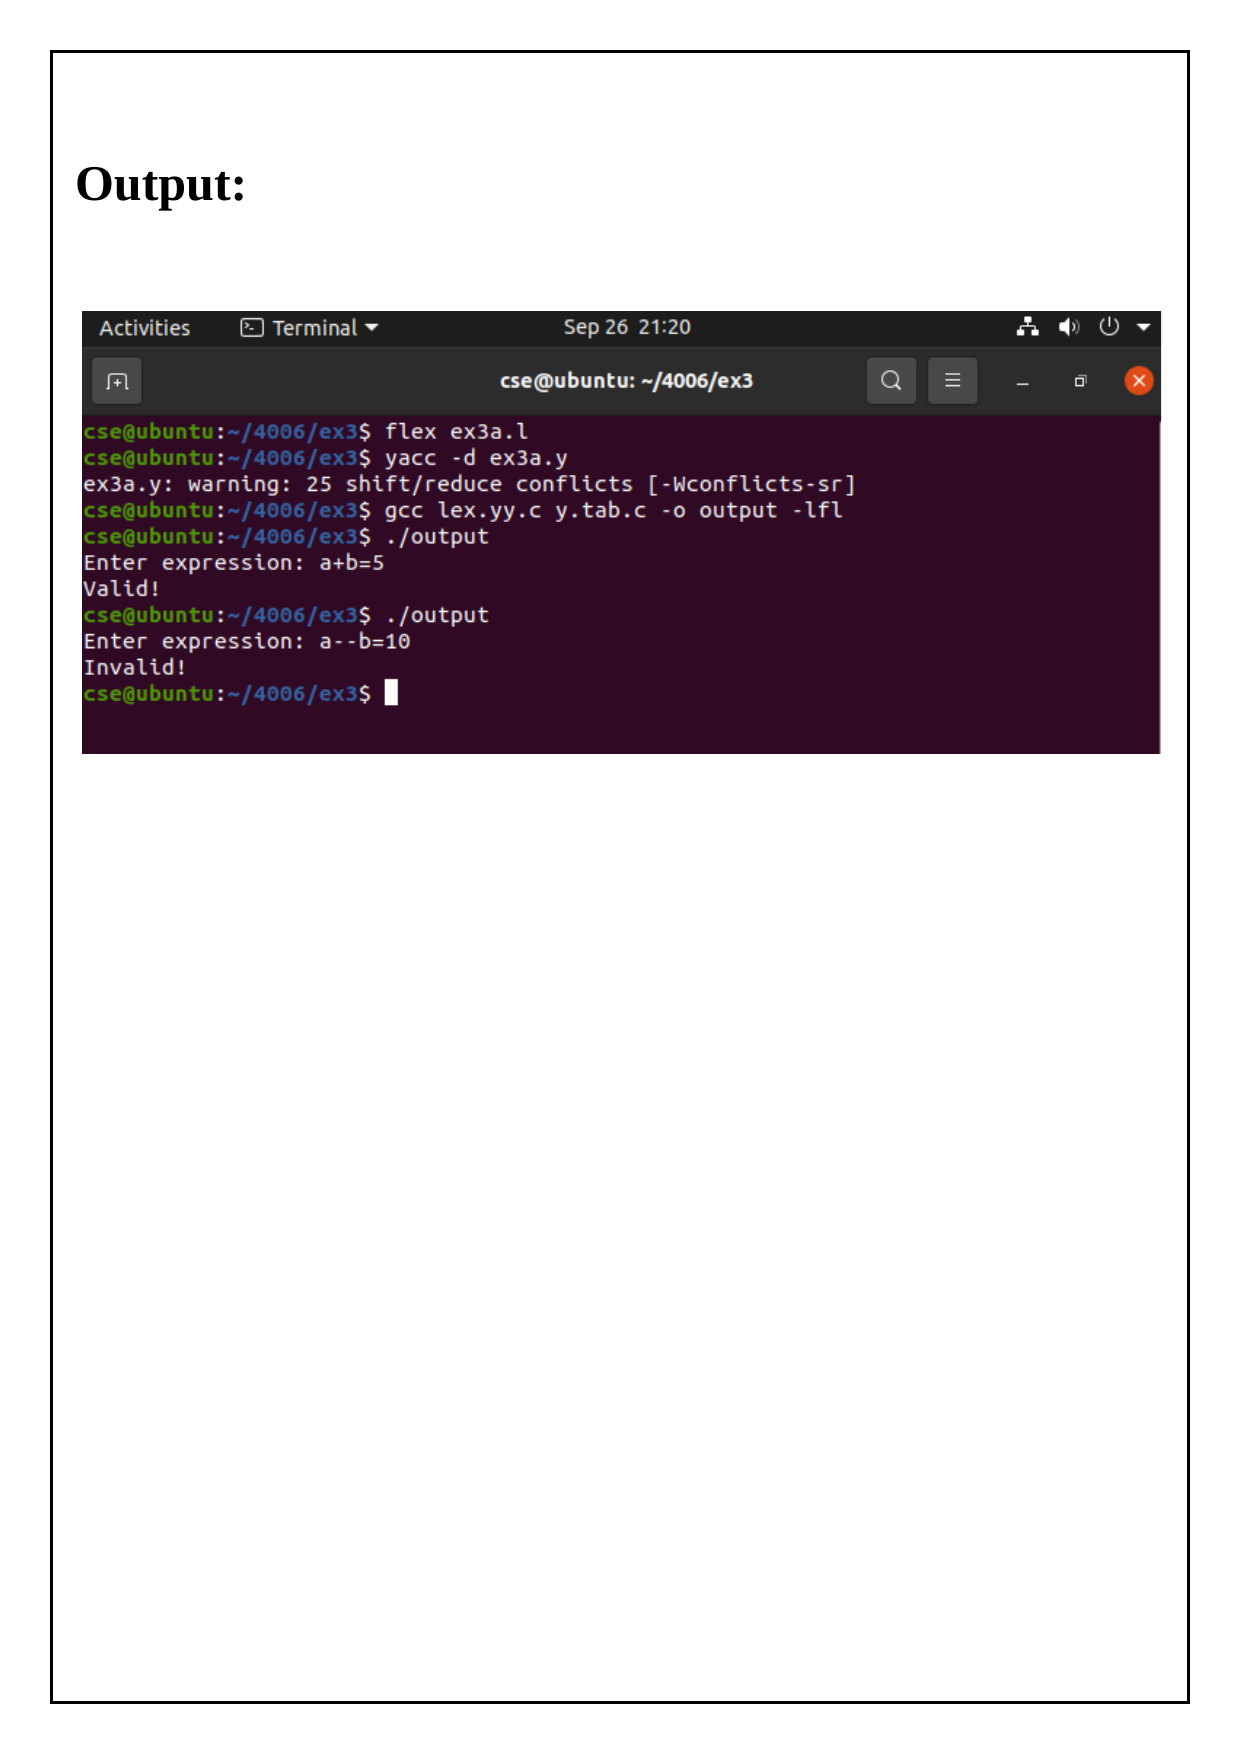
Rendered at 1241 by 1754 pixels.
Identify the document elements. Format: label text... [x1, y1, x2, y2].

text Output: [75, 154, 1165, 211]
picture [82, 311, 1162, 754]
